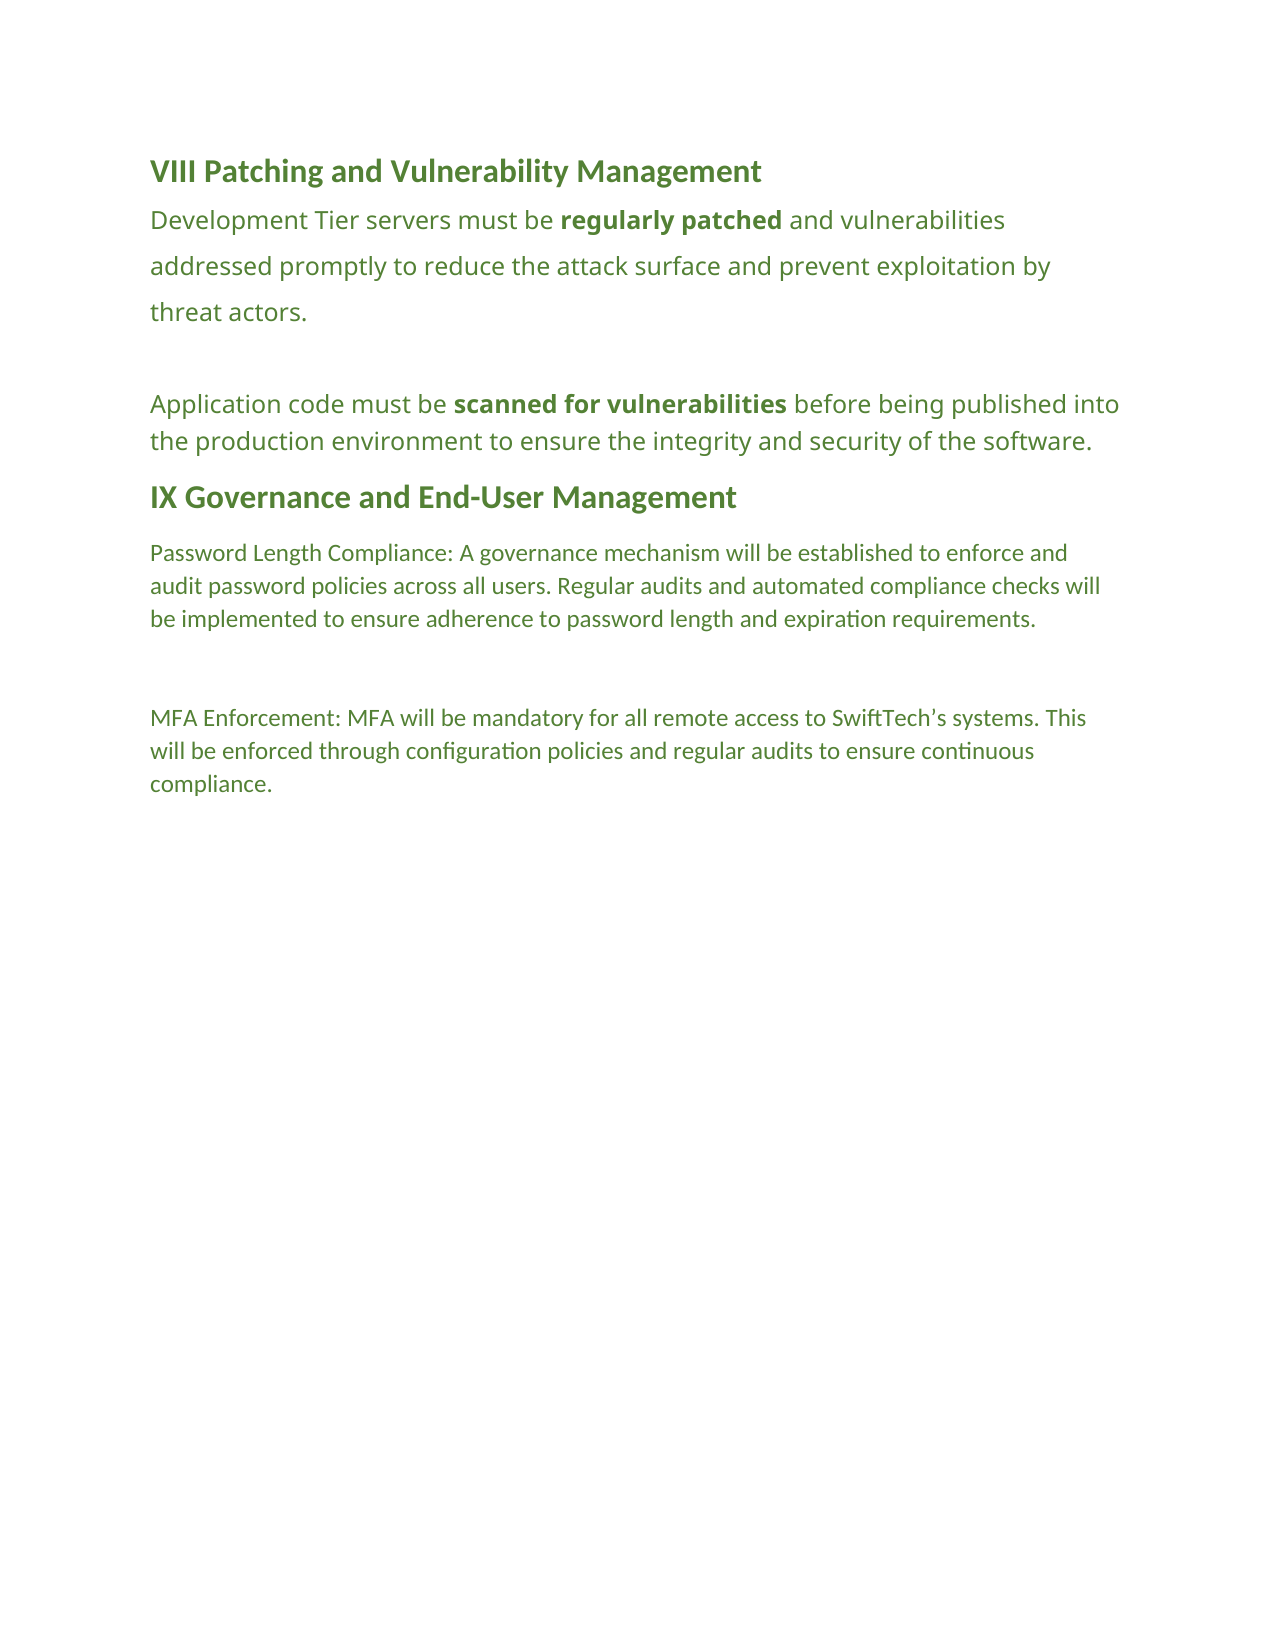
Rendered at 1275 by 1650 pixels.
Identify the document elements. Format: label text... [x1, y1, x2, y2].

text Password Length Compliance: A governance mechanism will be established to enforce and audit password policies across all users. Regular audits and automated compliance checks will be implemented to ensure adherence to password length and expiration requirements. [150, 537, 1125, 633]
text Application code must be scanned for vulnerabilities before being published into the production environment to ensure the integrity and security of the software. [150, 386, 1125, 457]
text VIII Patching and Vulnerability Management Development Tier servers must be regularly patched and vulnerabilities addressed promptly to reduce the attack surface and prevent exploitation by threat actors. [150, 150, 1125, 328]
text IX Governance and End-User Management [150, 477, 1125, 517]
text MFA Enforcement: MFA will be mandatory for all remote access to SwiftTech’s systems. This will be enforced through configuration policies and regular audits to ensure continuous compliance. [150, 702, 1125, 798]
